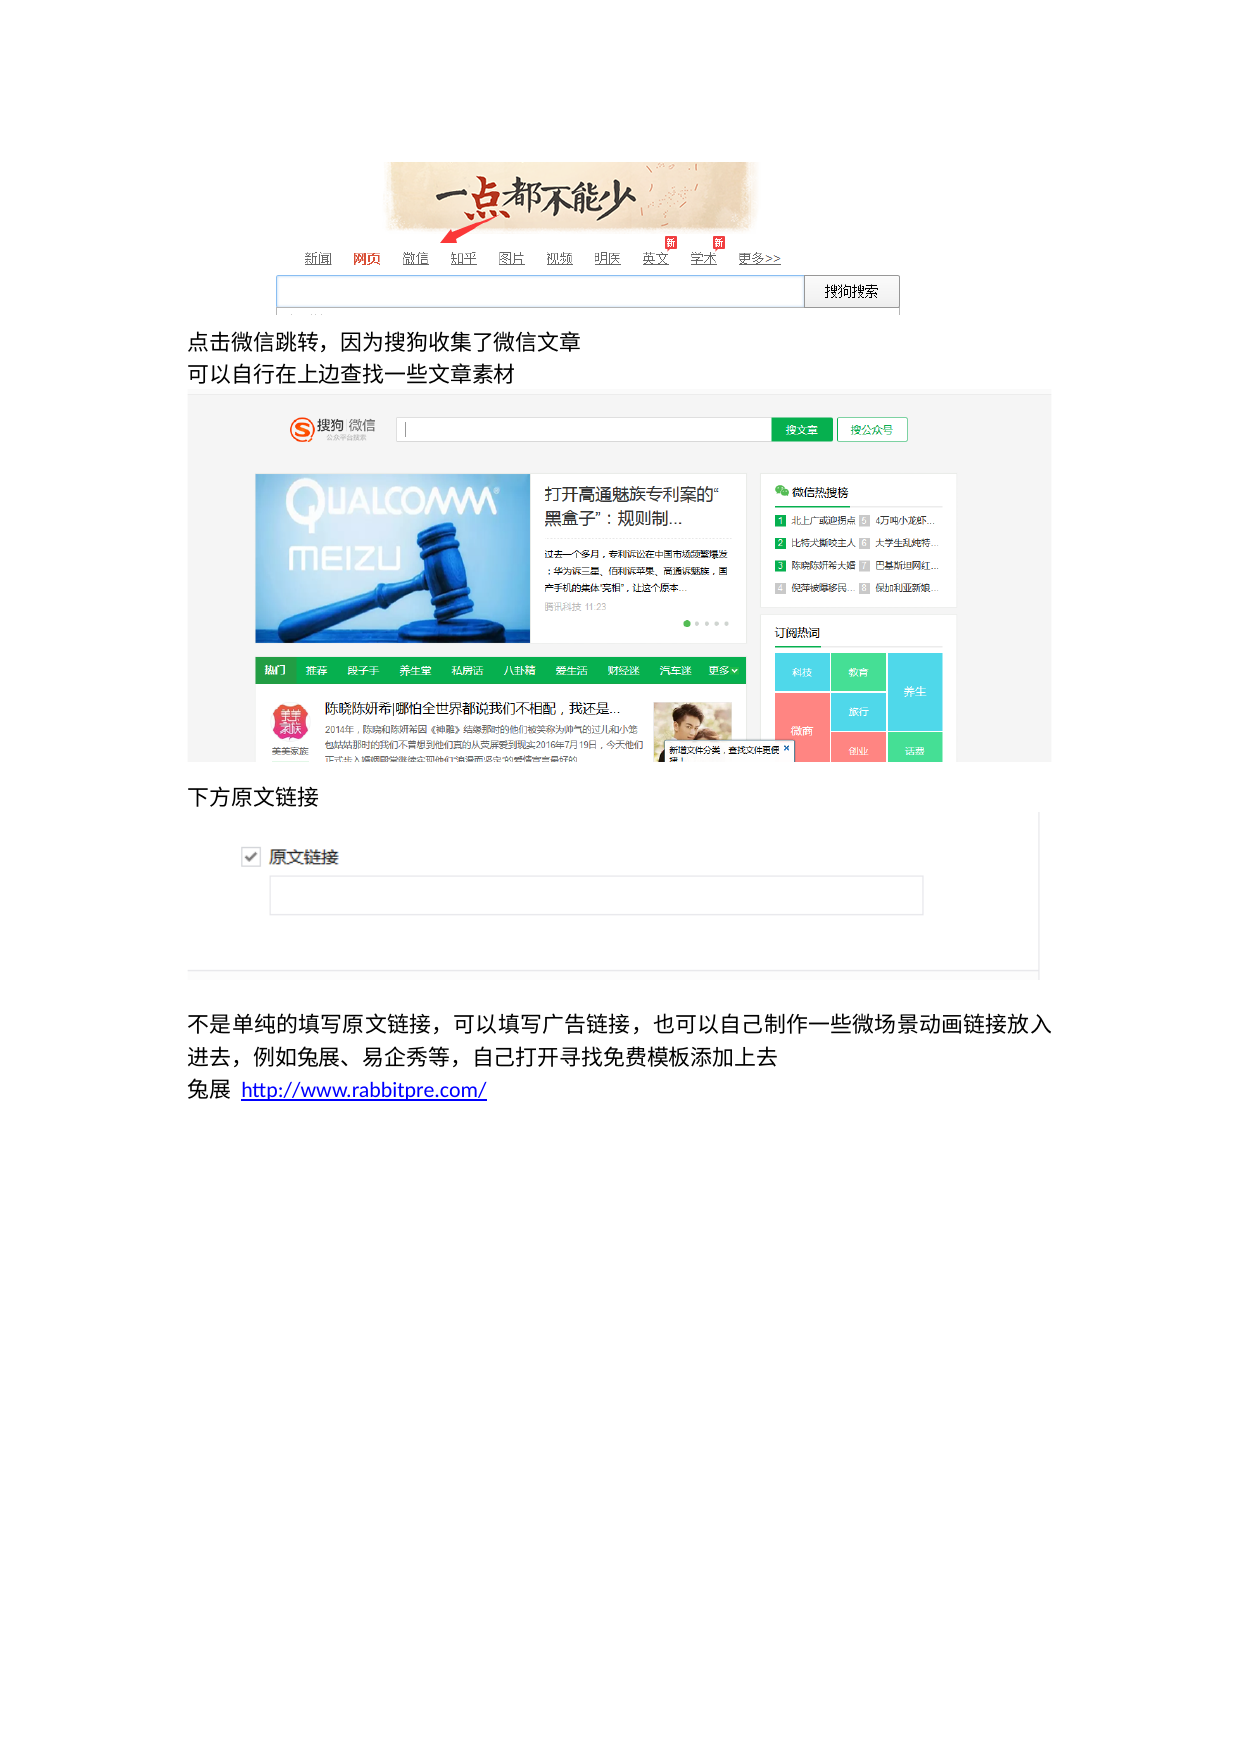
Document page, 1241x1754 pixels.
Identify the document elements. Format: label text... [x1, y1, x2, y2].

picture [187, 389, 1052, 762]
picture [187, 162, 1052, 315]
list 不是单纯的填写原文链接，可以填写广告链接，也可以自己制作一些微场景动画链接放入进去，例如兔展、易企秀等，自己打开寻找免费模板添加上去 [187, 1007, 1053, 1072]
list 可以自行在上边查找一些文章素材 [187, 357, 1053, 389]
list 下方原文链接 [187, 779, 1053, 812]
list 兔展 http://www.rabbitpre.com/ [187, 1072, 1053, 1104]
list 点击微信跳转，因为搜狗收集了微信文章 [187, 324, 1053, 357]
picture [187, 812, 1052, 980]
